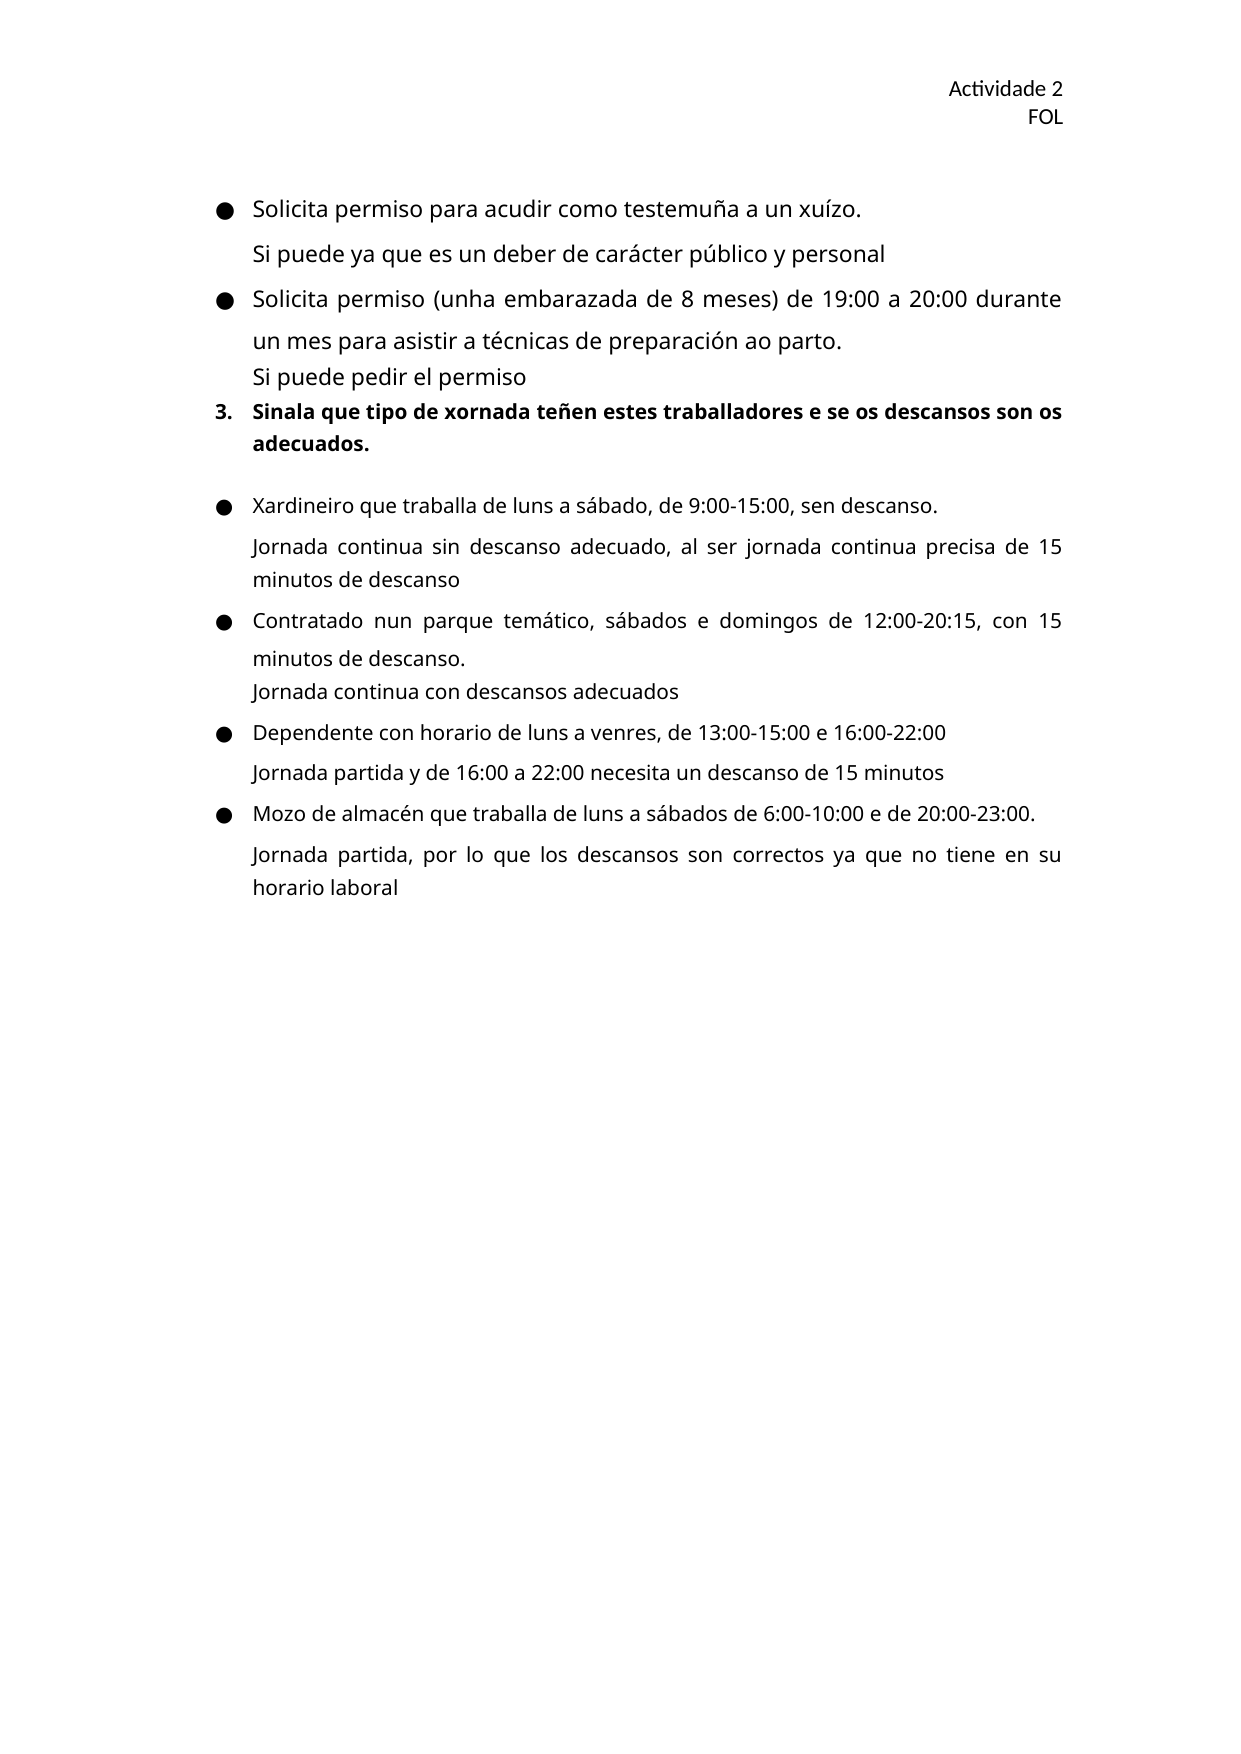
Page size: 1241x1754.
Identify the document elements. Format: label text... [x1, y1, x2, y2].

list Contratado nun parque temático, sábados e domingos de 12:00-20:15, con 15 minutos de descanso. [215, 597, 1063, 673]
list Mozo de almacén que traballa de luns a sábados de 6:00-10:00 e de 20:00-23:00. [215, 791, 1063, 834]
list Jornada continua sin descanso adecuado, al ser jornada continua precisa de 15 minutos de descanso [252, 532, 1063, 593]
list Solicita permiso para acudir como testemuña a un xuízo. [215, 183, 1063, 231]
list Solicita permiso (unha embarazada de 8 meses) de 19:00 a 20:00 durante un mes para asistir a técnicas de preparación ao parto. [215, 273, 1063, 356]
list Jornada continua con descansos adecuados [252, 677, 1063, 705]
list Xardineiro que traballa de luns a sábado, de 9:00-15:00, sen descanso. [215, 483, 1063, 526]
list Jornada partida y de 16:00 a 22:00 necesita un descanso de 15 minutos [252, 758, 1063, 787]
list Dependente con horario de luns a venres, de 13:00-15:00 e 16:00-22:00 [215, 709, 1063, 752]
list Si puede pedir el permiso [252, 361, 1063, 392]
list Si puede ya que es un deber de carácter público y personal [252, 237, 1063, 269]
list Sinala que tipo de xornada teñen estes traballadores e se os descansos son os adecuados. [215, 397, 1063, 458]
list Jornada partida, por lo que los descansos son correctos ya que no tiene en su horario laboral [252, 840, 1063, 901]
